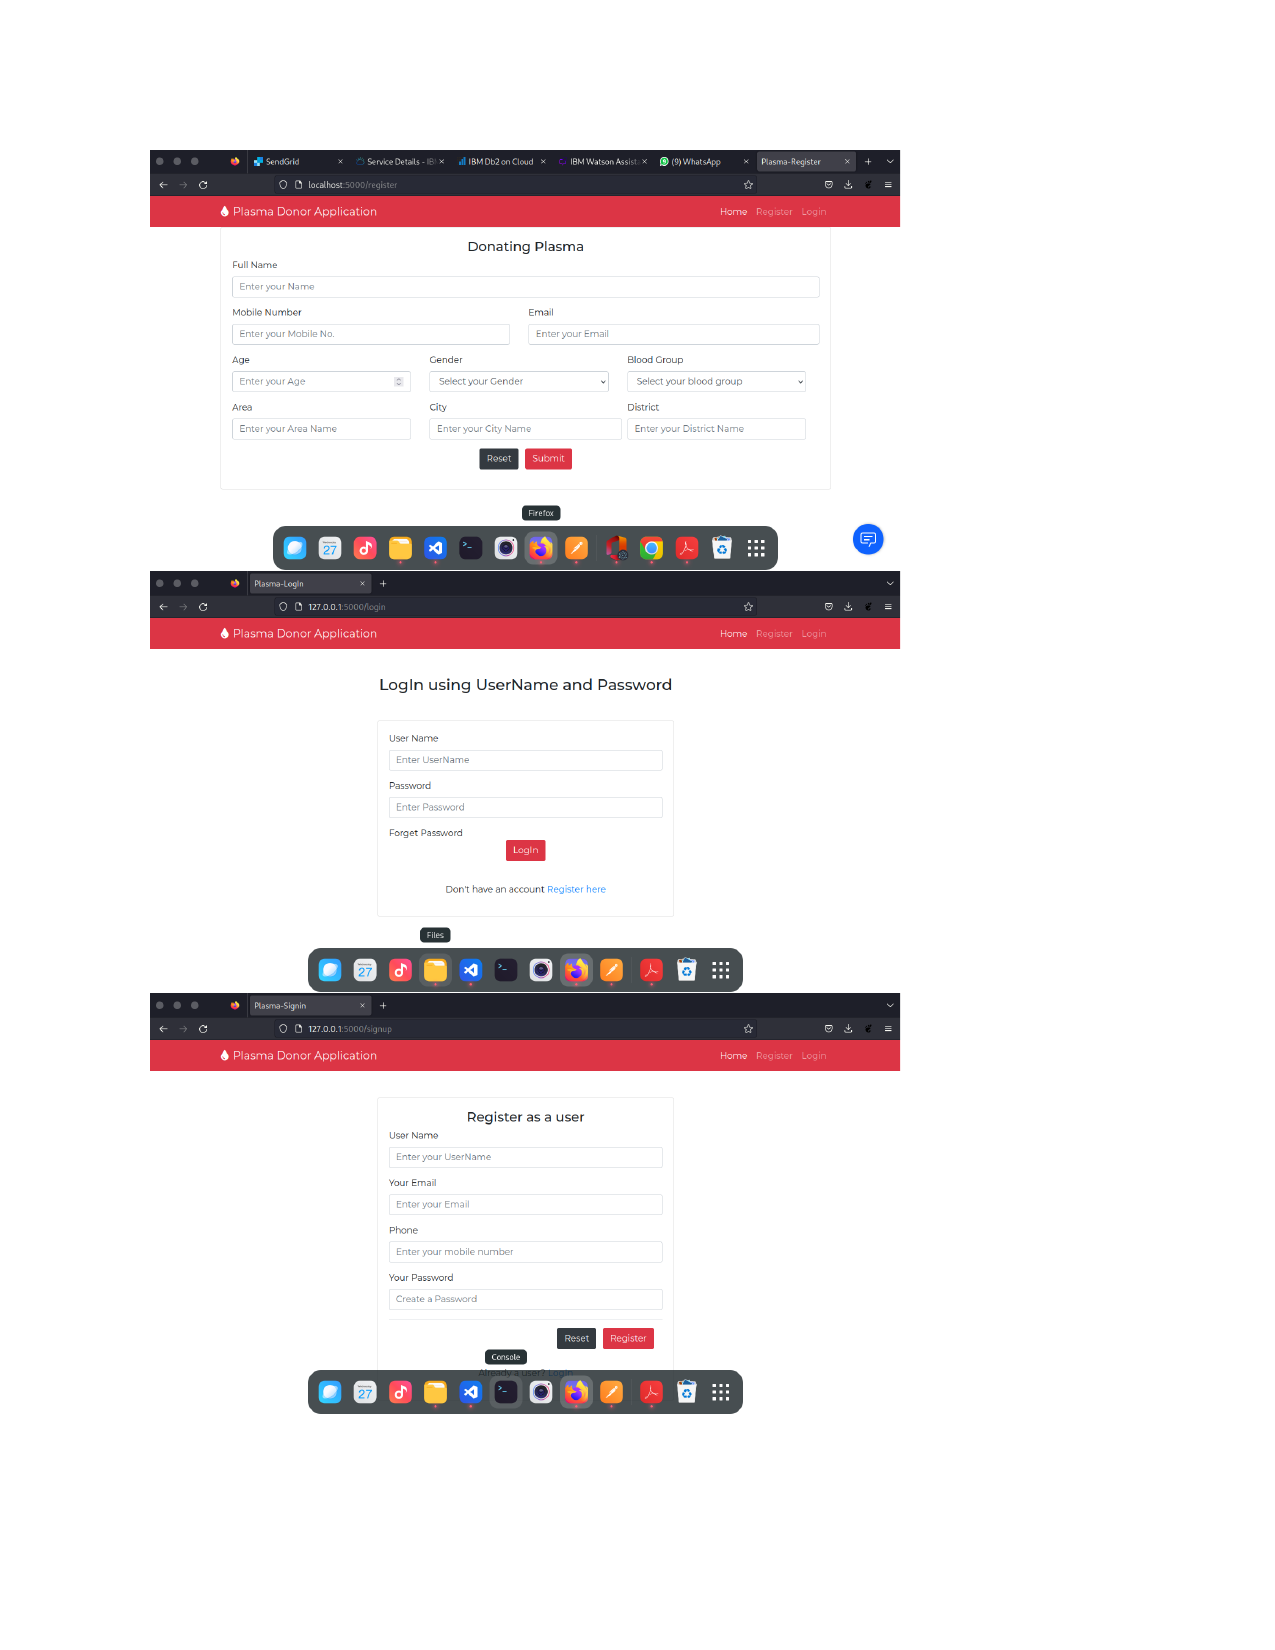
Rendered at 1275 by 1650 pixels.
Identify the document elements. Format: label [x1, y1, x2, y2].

picture [150, 150, 901, 1416]
